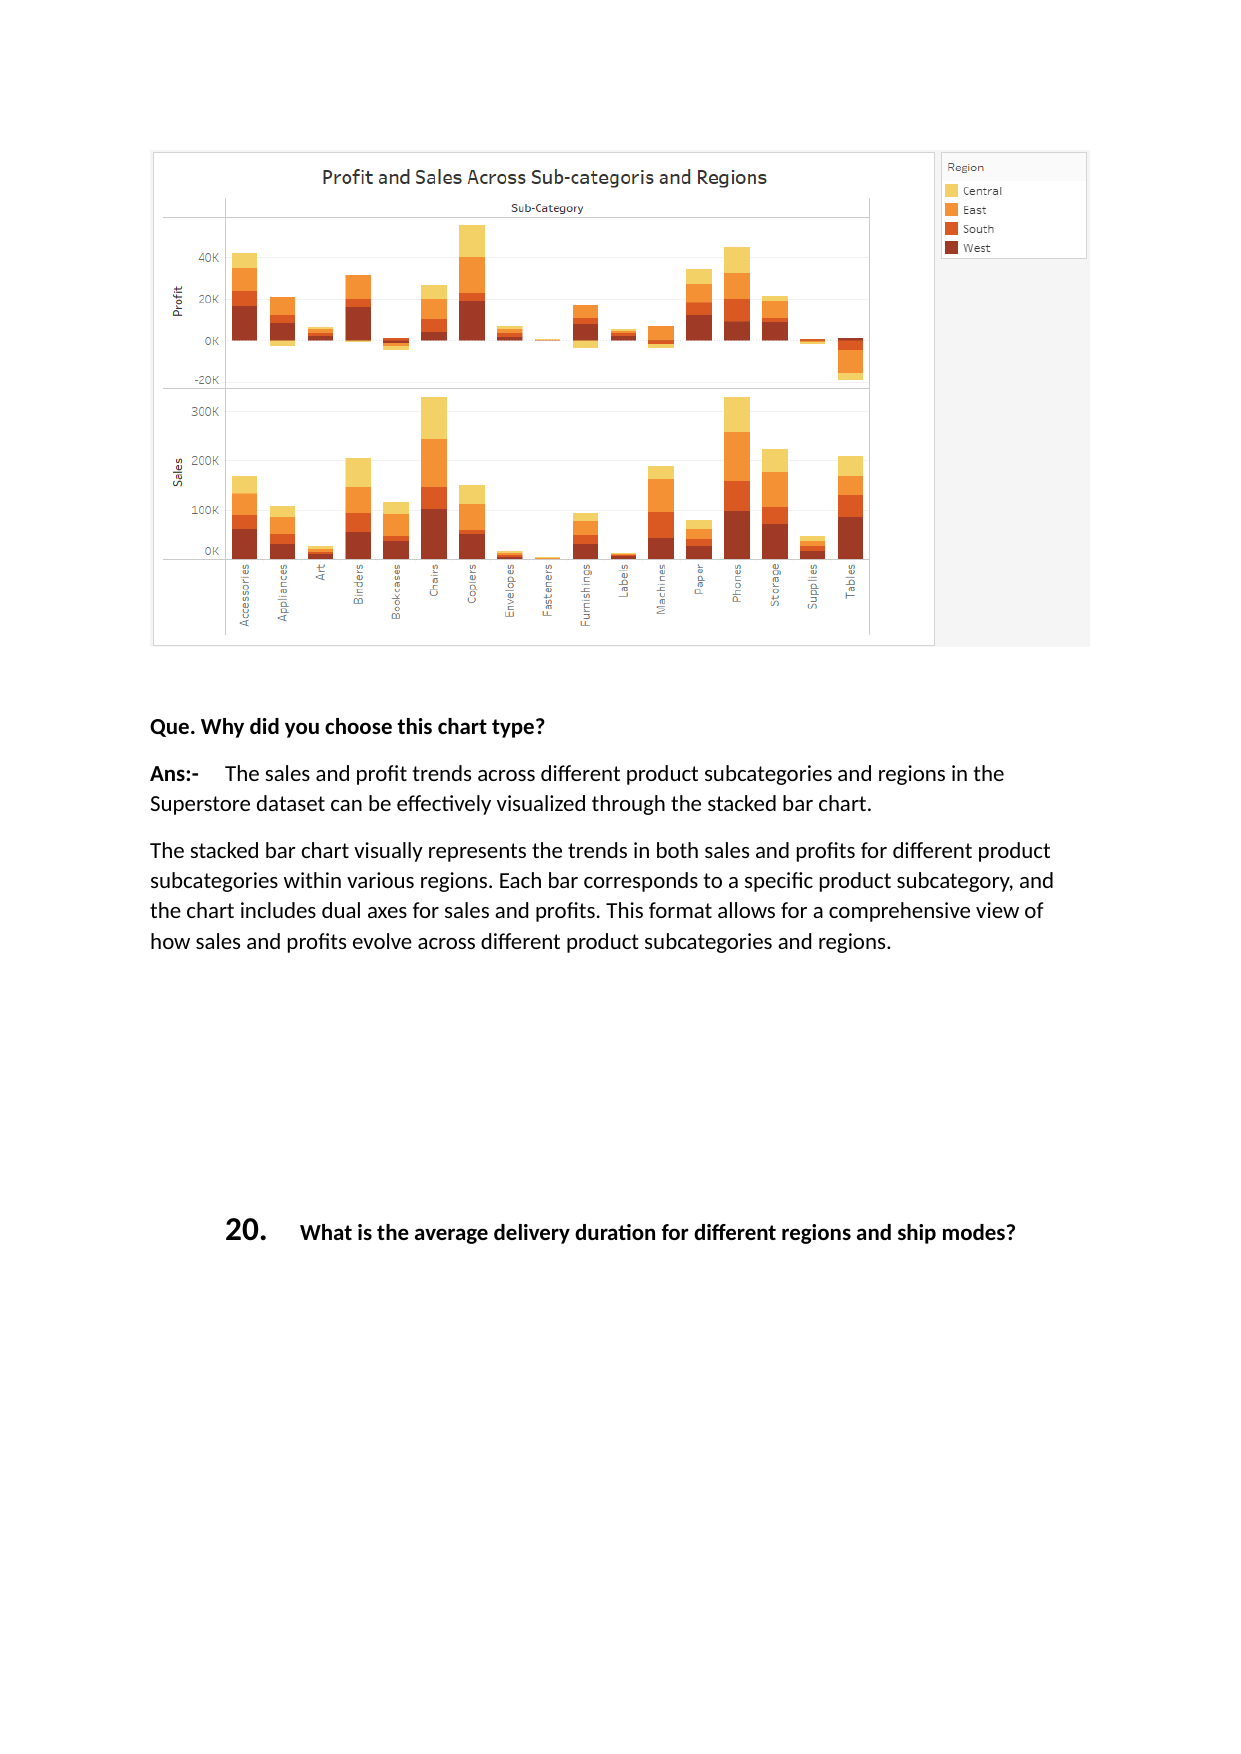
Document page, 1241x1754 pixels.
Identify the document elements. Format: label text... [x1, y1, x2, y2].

picture [150, 150, 1091, 647]
text Ans:- The sales and profit trends across different product subcategories and regions in the Superstore dataset can be effectively visualized through the stacked bar chart. [150, 759, 1090, 817]
text Que. Why did you choose this chart type? [150, 712, 1090, 740]
text The stacked bar chart visually represents the trends in both sales and profits for different product subcategories within various regions. Each bar corresponds to a specific product subcategory, and the chart includes dual axes for sales and profits. This format allows for a comprehensive view of how sales and profits evolve across different product subcategories and regions. [150, 836, 1090, 955]
list What is the average delivery duration for different regions and ship modes? [225, 1208, 1090, 1249]
